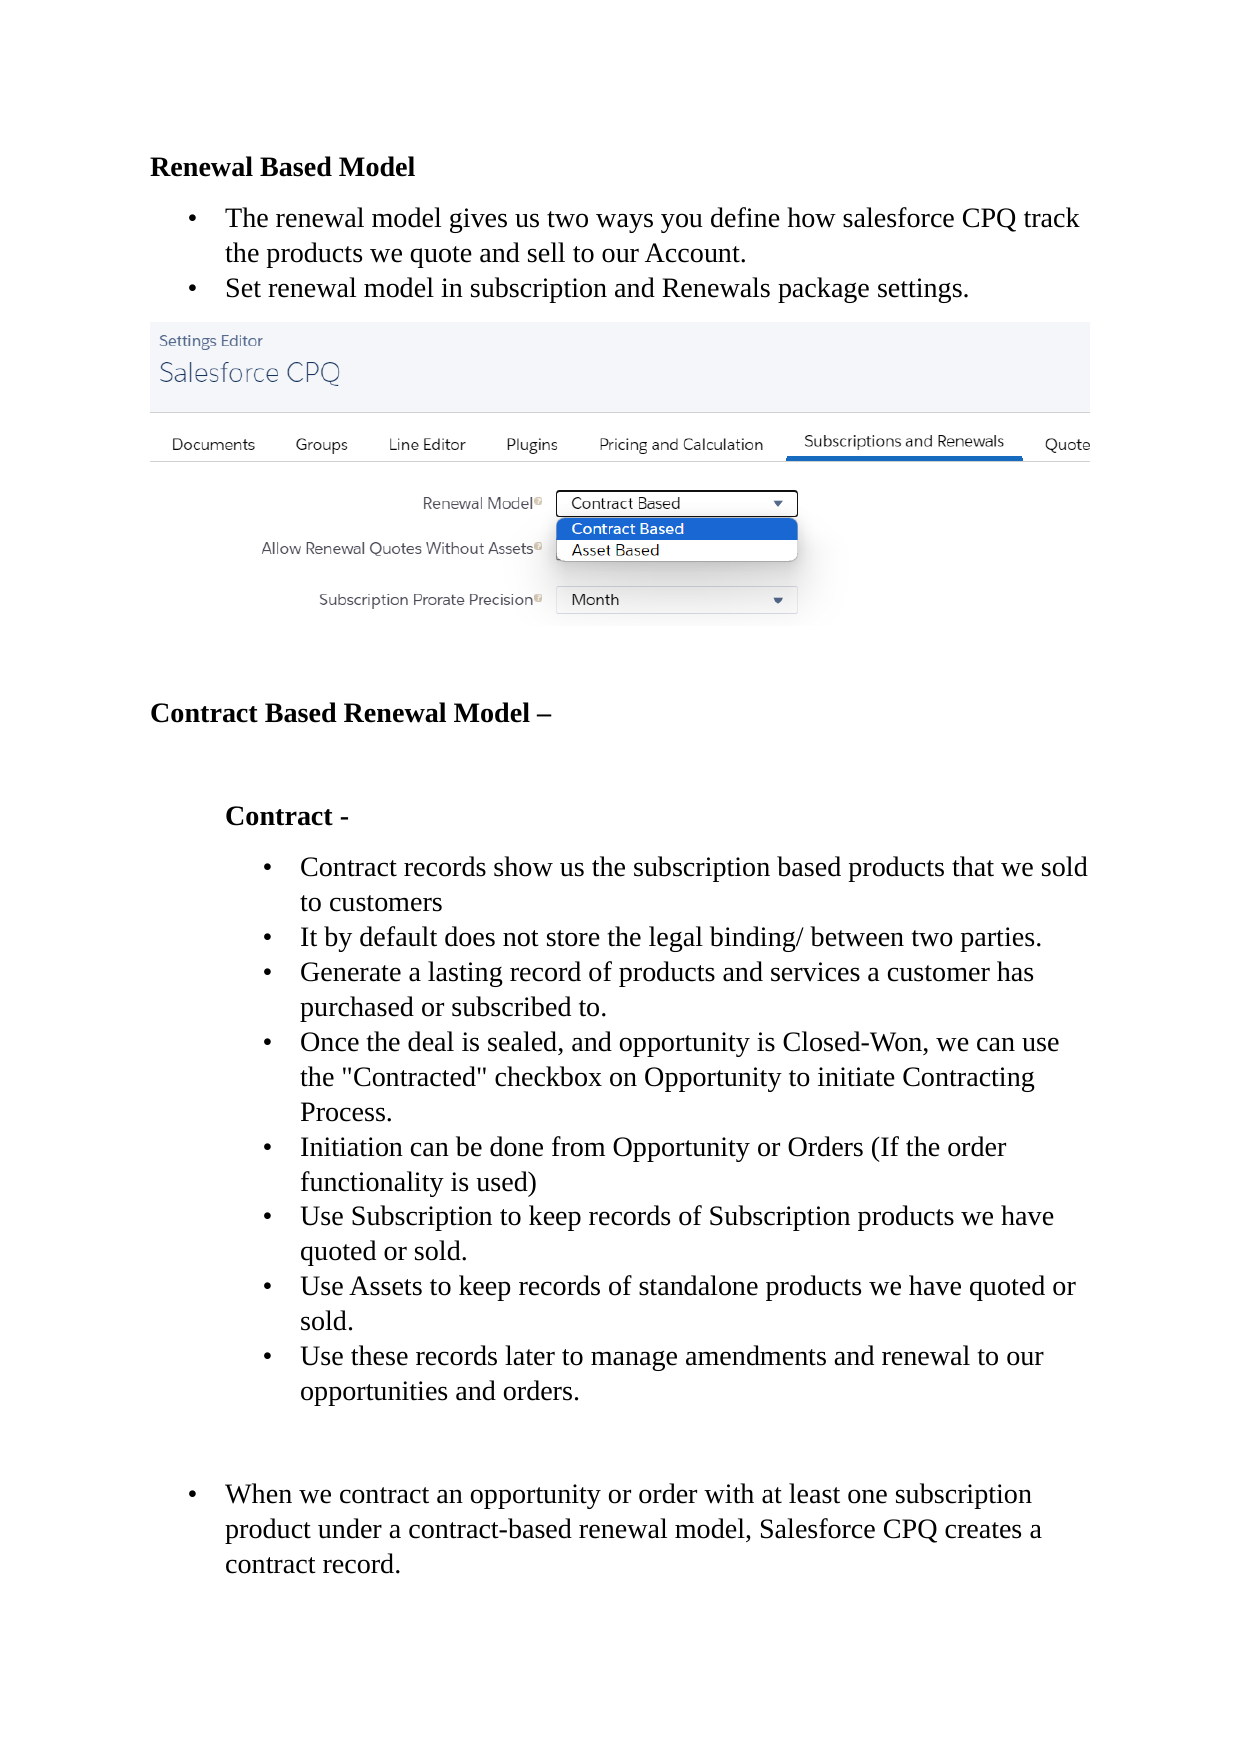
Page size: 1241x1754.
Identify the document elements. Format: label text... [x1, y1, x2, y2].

list The renewal model gives us two ways you define how salesforce CPQ track the products we quote and sell to our Account. [187, 202, 1090, 269]
list Use Assets to keep records of standalone products we have quoted or sold. [262, 1269, 1090, 1337]
list When we contract an opportunity or order with at least one subscription product under a contract-based renewal model, Salesforce CPQ creates a contract record. [187, 1477, 1090, 1579]
list Generate a lasting record of products and services a customer has purchased or subscribed to. [262, 955, 1090, 1022]
list Once the deal is sealed, and opportunity is Closed-Won, we can use the "Contracted" checkbox on Opportunity to initiate Contracting Process. [262, 1025, 1090, 1127]
picture [150, 322, 1091, 626]
text Renewal Based Model [150, 150, 1090, 182]
list Initiation can be done from Opportunity or Orders (If the order functionality is used) [262, 1130, 1090, 1197]
text Contract - [225, 799, 1090, 831]
list Use Subscription to keep records of Subscription products we have quoted or sold. [262, 1199, 1090, 1267]
list Contract records show us the subscription based products that we sold to customers [262, 851, 1090, 918]
list Set renewal model in subscription and Renewals package settings. [187, 271, 1090, 304]
text Contract Based Renewal Model – [150, 696, 1090, 728]
list It by default does not store the legal binding/ between two parties. [262, 920, 1090, 953]
list Use these records later to manage amendments and renewal to our opportunities and orders. [262, 1339, 1090, 1406]
